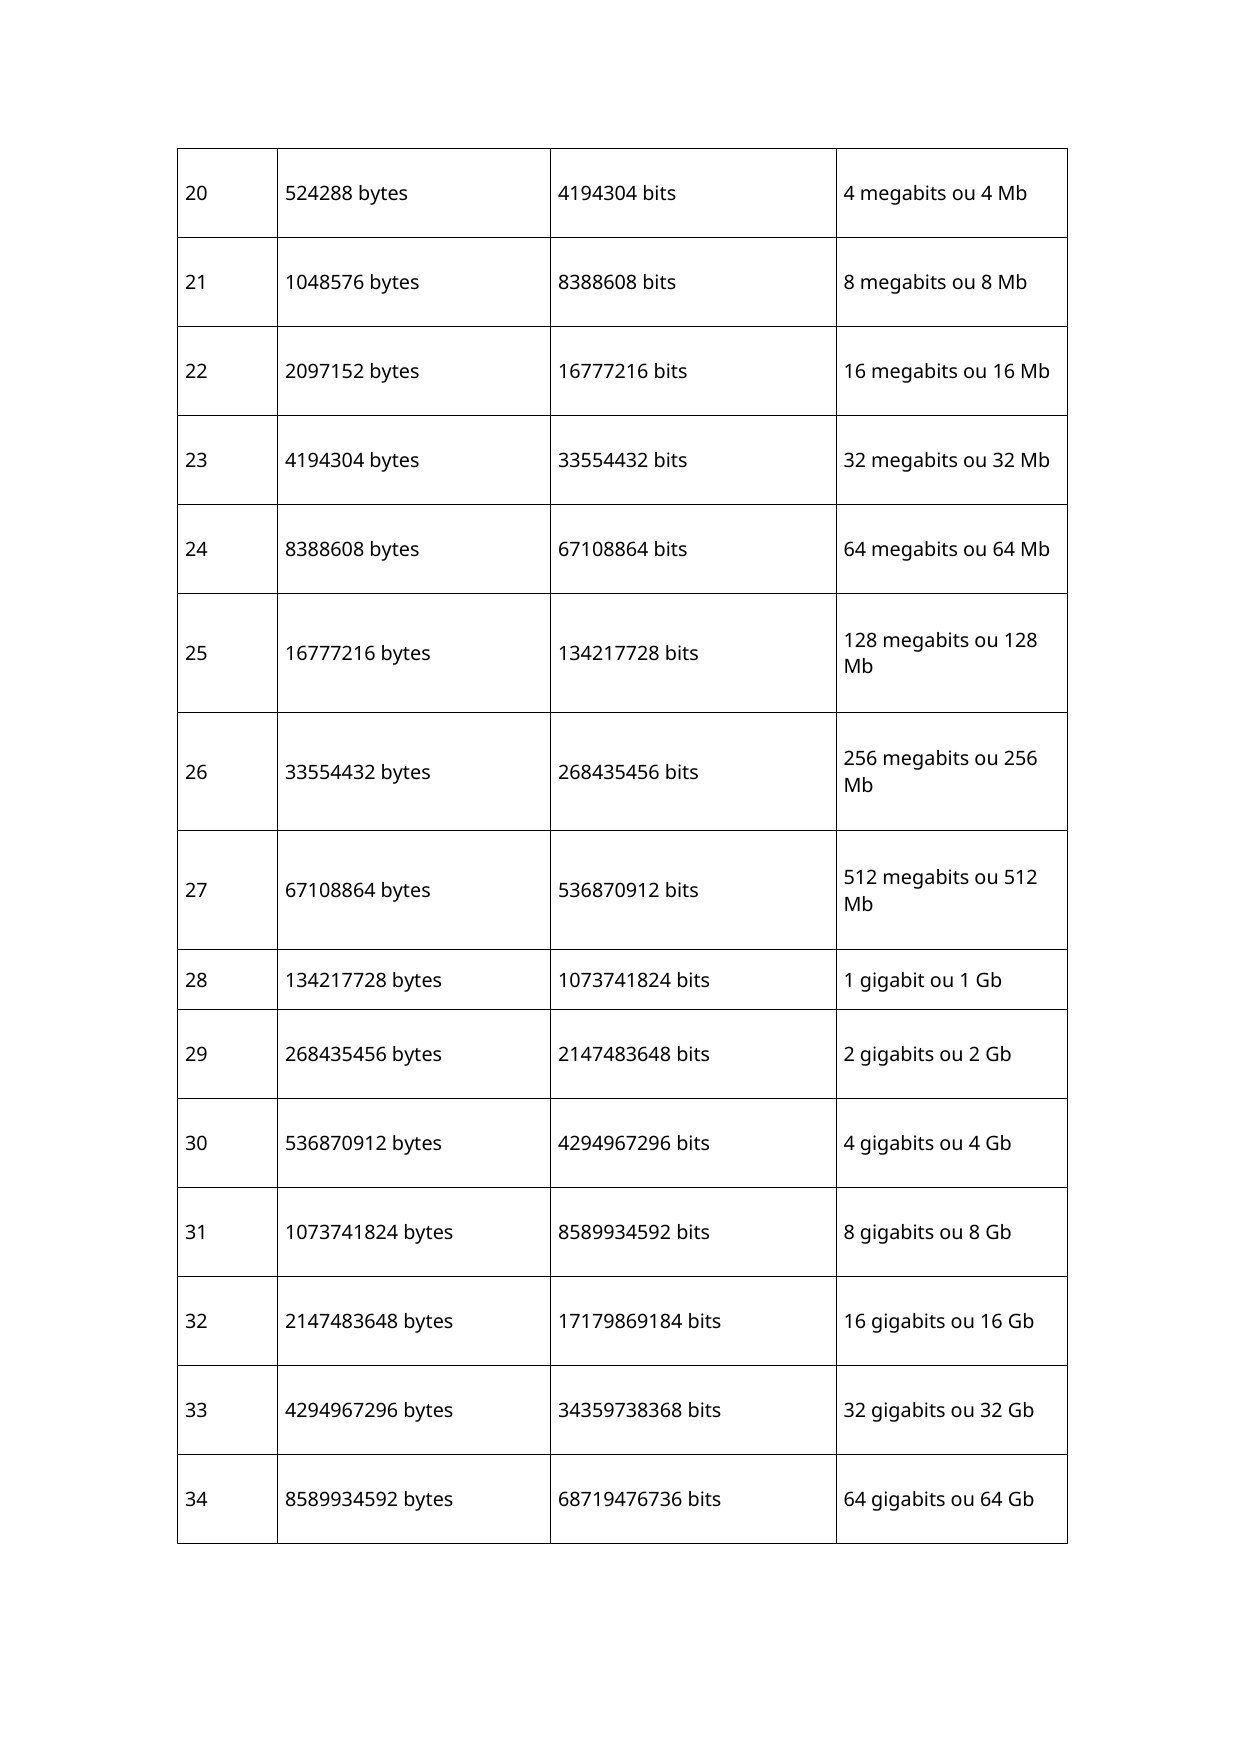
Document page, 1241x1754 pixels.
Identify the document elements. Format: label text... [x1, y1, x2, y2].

table_cell 33 [178, 1366, 277, 1454]
table_cell 16 megabits ou 16 Mb [837, 327, 1067, 415]
table_cell 32 megabits ou 32 Mb [837, 416, 1067, 504]
table_cell 8589934592 bytes [278, 1455, 550, 1543]
table_cell 28 [178, 950, 277, 1008]
table_cell 16 gigabits ou 16 Gb [837, 1277, 1067, 1365]
table_cell 22 [178, 327, 277, 415]
table_cell 134217728 bytes [278, 950, 550, 1008]
table_cell 64 megabits ou 64 Mb [837, 505, 1067, 593]
table_cell 8388608 bits [551, 238, 836, 326]
table_cell 21 [178, 238, 277, 326]
table_cell 4294967296 bytes [278, 1366, 550, 1454]
table_cell 27 [178, 831, 277, 949]
table_cell 8 gigabits ou 8 Gb [837, 1188, 1067, 1276]
table_cell 29 [178, 1010, 277, 1098]
table_cell 128 megabits ou 128 Mb [837, 594, 1067, 712]
table_cell 33554432 bytes [278, 713, 550, 830]
table_cell 4194304 bits [551, 149, 836, 237]
table_cell 4194304 bytes [278, 416, 550, 504]
table_cell 8589934592 bits [551, 1188, 836, 1276]
table_cell 1073741824 bytes [278, 1188, 550, 1276]
table_cell 34359738368 bits [551, 1366, 836, 1454]
table_cell 23 [178, 416, 277, 504]
table_cell 26 [178, 713, 277, 830]
table_cell 67108864 bits [551, 505, 836, 593]
table_cell 20 [178, 149, 277, 237]
table_cell 33554432 bits [551, 416, 836, 504]
table_cell 32 gigabits ou 32 Gb [837, 1366, 1067, 1454]
table_cell 2147483648 bytes [278, 1277, 550, 1365]
table_cell 25 [178, 594, 277, 712]
table_cell 1048576 bytes [278, 238, 550, 326]
table_cell 17179869184 bits [551, 1277, 836, 1365]
table_cell 4294967296 bits [551, 1099, 836, 1187]
table_cell 1 gigabit ou 1 Gb [837, 950, 1067, 1008]
table_cell 24 [178, 505, 277, 593]
table_cell 8388608 bytes [278, 505, 550, 593]
table_cell 1073741824 bits [551, 950, 836, 1008]
table_cell 134217728 bits [551, 594, 836, 712]
table_cell 64 gigabits ou 64 Gb [837, 1455, 1067, 1543]
table_cell 31 [178, 1188, 277, 1276]
table_cell 16777216 bits [551, 327, 836, 415]
table_cell 4 gigabits ou 4 Gb [837, 1099, 1067, 1187]
table_cell 268435456 bytes [278, 1010, 550, 1098]
table_cell 34 [178, 1455, 277, 1543]
table_cell 268435456 bits [551, 713, 836, 830]
table_cell 536870912 bytes [278, 1099, 550, 1187]
table_cell 67108864 bytes [278, 831, 550, 949]
table_cell 16777216 bytes [278, 594, 550, 712]
table_cell 512 megabits ou 512 Mb [837, 831, 1067, 949]
table_cell 524288 bytes [278, 149, 550, 237]
table_cell 32 [178, 1277, 277, 1365]
table_cell 2 gigabits ou 2 Gb [837, 1010, 1067, 1098]
table_cell 30 [178, 1099, 277, 1187]
table_cell 8 megabits ou 8 Mb [837, 238, 1067, 326]
table_cell 4 megabits ou 4 Mb [837, 149, 1067, 237]
table_cell 68719476736 bits [551, 1455, 836, 1543]
table_cell 2147483648 bits [551, 1010, 836, 1098]
table_cell 2097152 bytes [278, 327, 550, 415]
table_cell 256 megabits ou 256 Mb [837, 713, 1067, 830]
table_cell 536870912 bits [551, 831, 836, 949]
